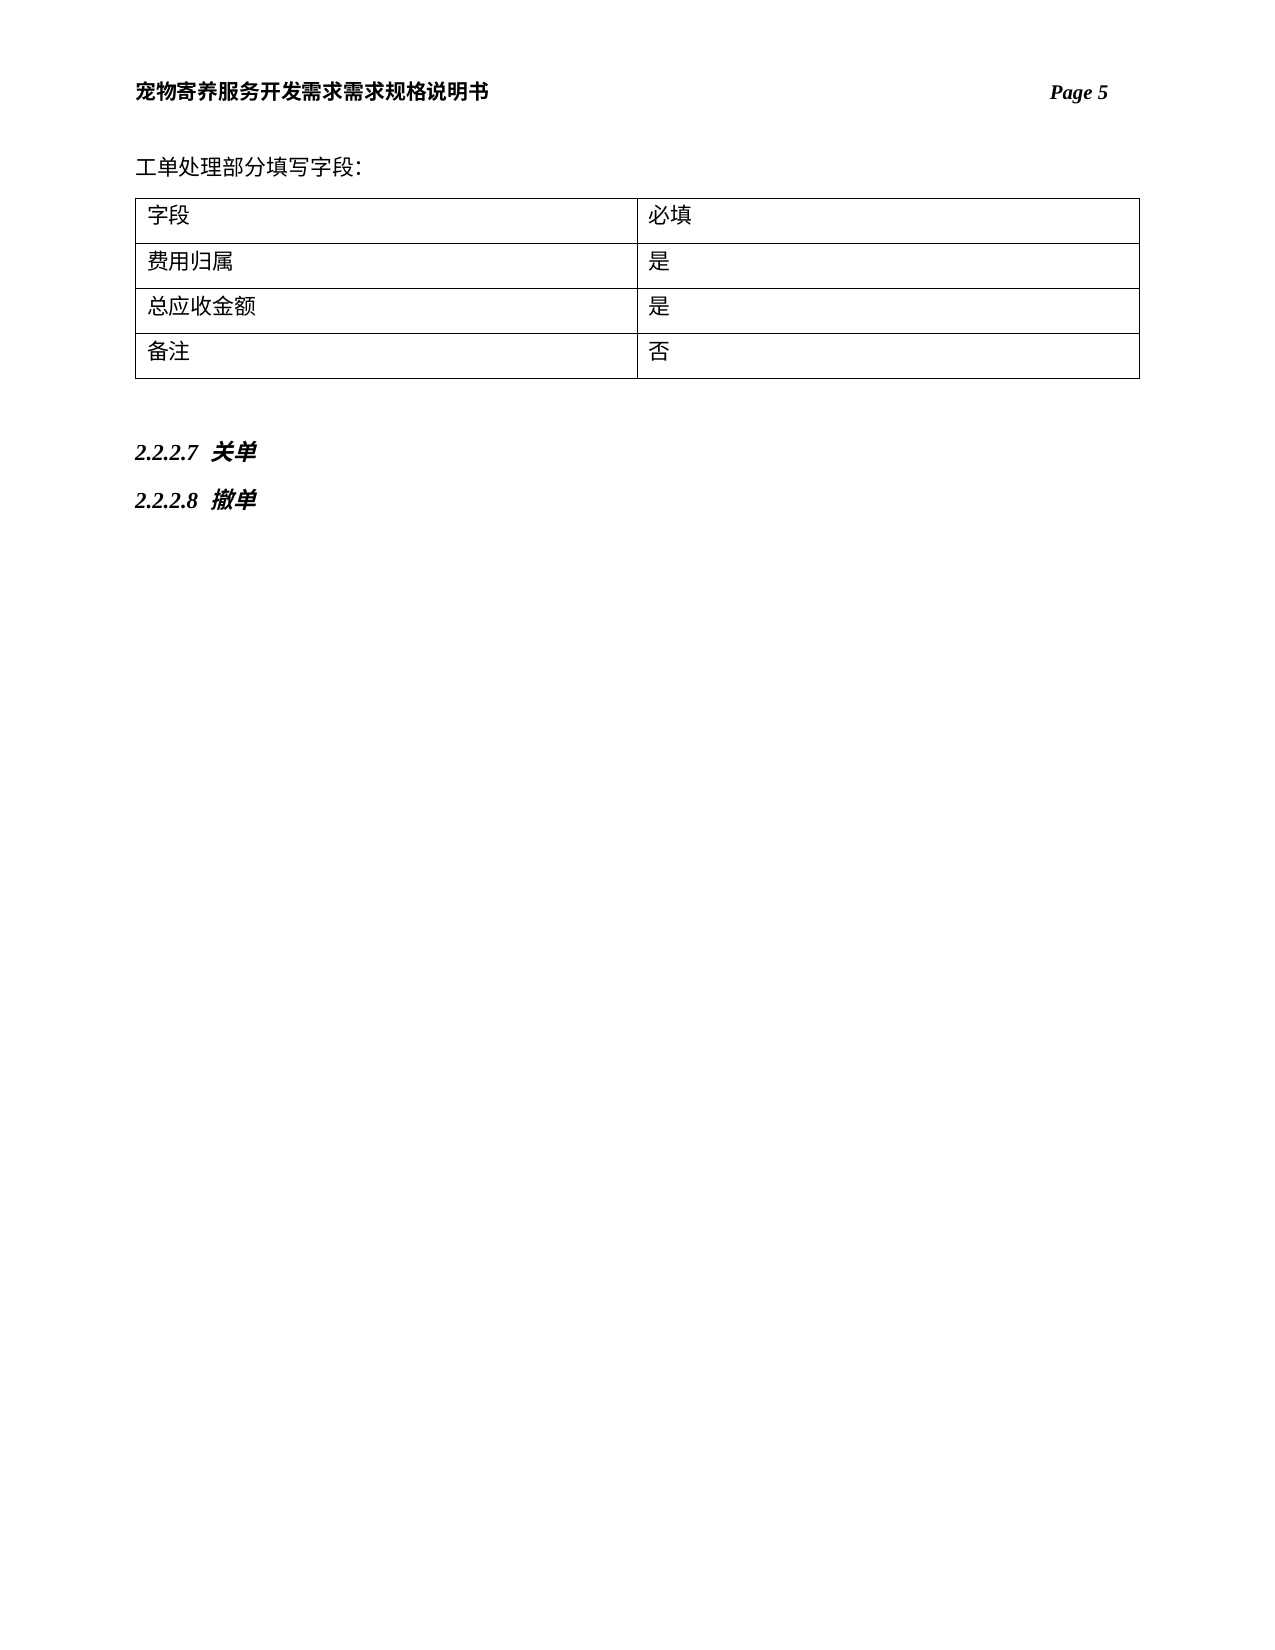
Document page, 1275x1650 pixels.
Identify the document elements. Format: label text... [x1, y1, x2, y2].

table_header 字段 [136, 199, 637, 243]
table_cell 否 [638, 334, 1139, 378]
subtitle 关单 [135, 442, 1140, 465]
table_cell 备注 [136, 334, 637, 378]
table_header 必填 [638, 199, 1139, 243]
table_cell 是 [638, 244, 1139, 288]
subtitle 撤单 [135, 490, 1140, 513]
table_cell 是 [638, 289, 1139, 333]
text 工单处理部分填写字段： [135, 150, 1140, 182]
table_cell 费用归属 [136, 244, 637, 288]
table_cell 总应收金额 [136, 289, 637, 333]
